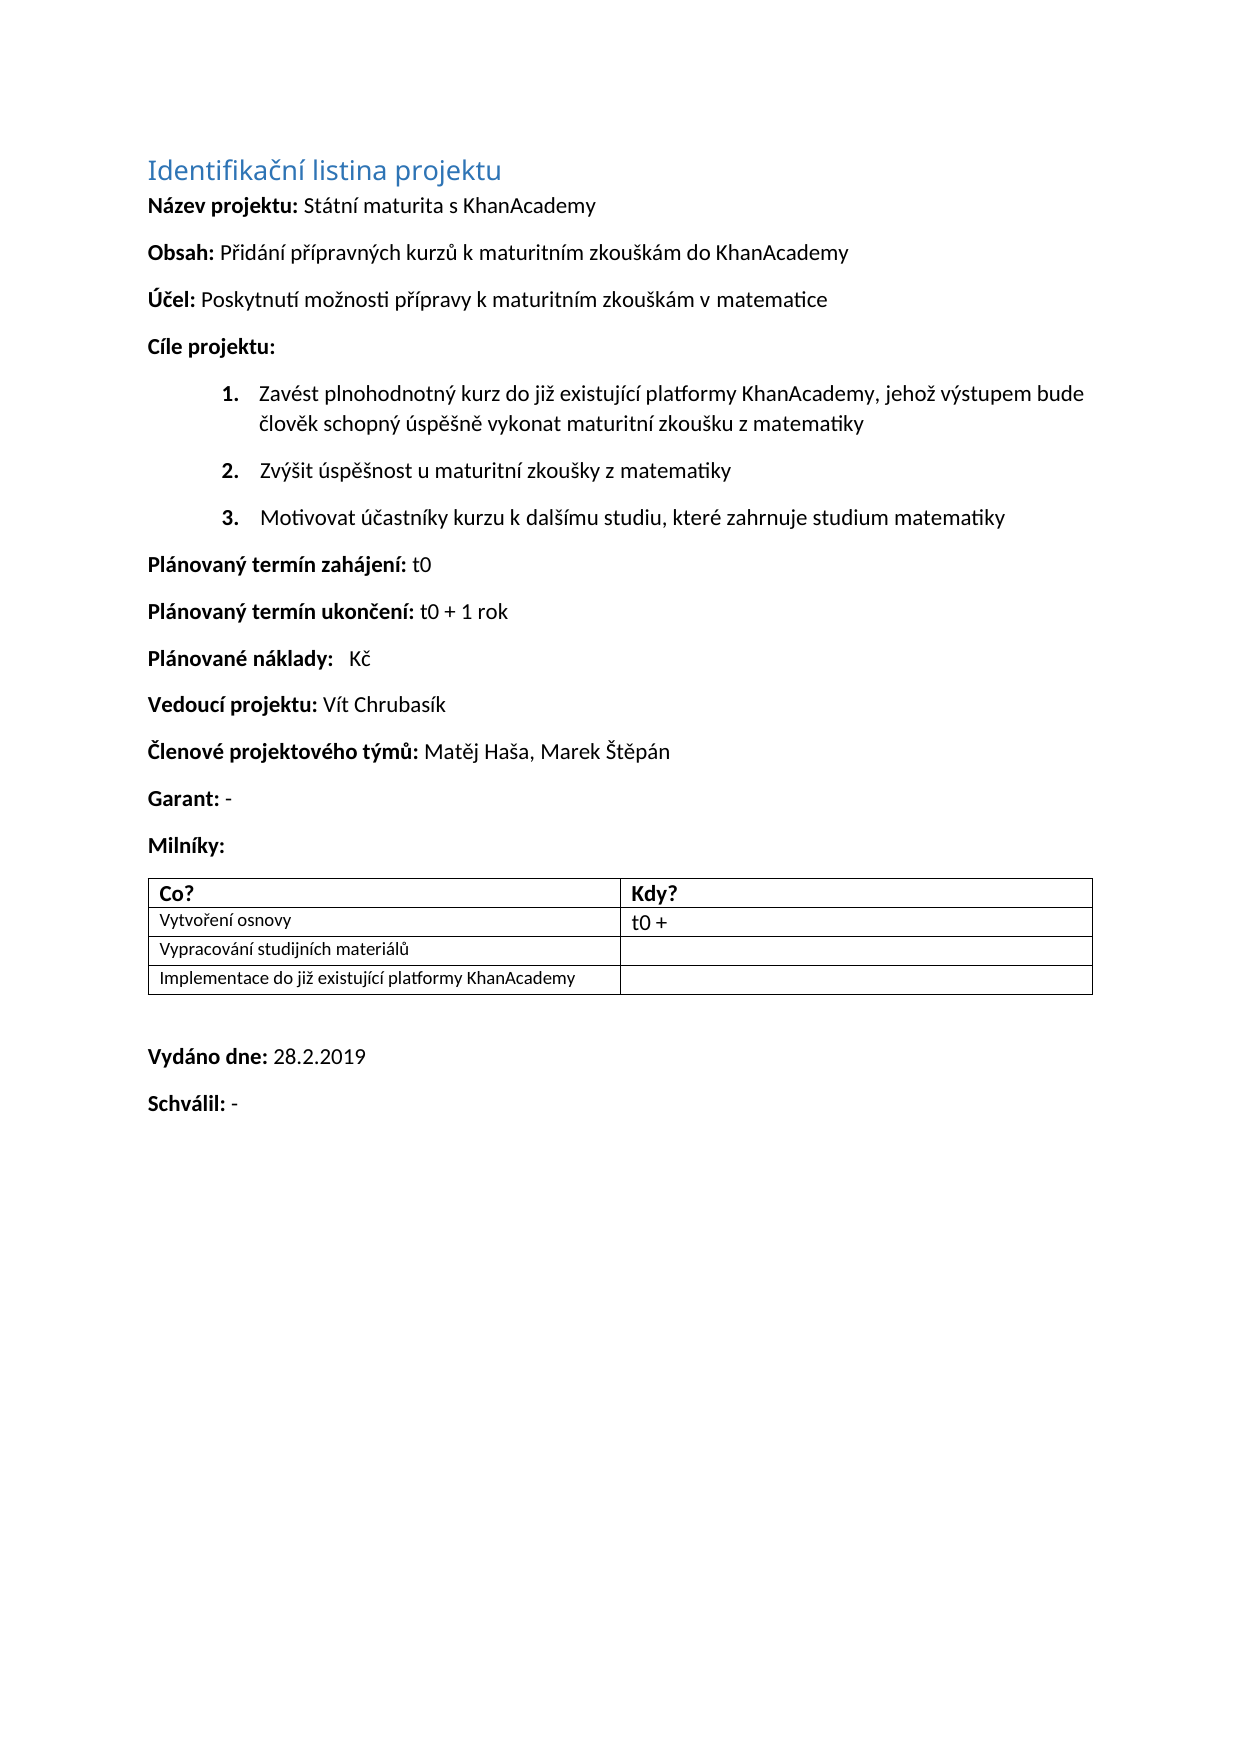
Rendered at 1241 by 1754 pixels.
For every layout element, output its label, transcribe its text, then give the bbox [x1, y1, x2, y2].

text Milníky: [148, 831, 1093, 859]
text Účel: Poskytnutí možnosti přípravy k maturitním zkouškám v matematice [148, 285, 1093, 313]
text 2. Zvýšit úspěšnost u maturitní zkoušky z matematiky [148, 456, 1093, 484]
text Název projektu: Státní maturita s KhanAcademy [148, 192, 1093, 219]
table_cell [621, 966, 1092, 994]
text 3. Motivovat účastníky kurzu k dalšímu studiu, které zahrnuje studium matematiky [148, 503, 1093, 531]
text Obsah: Přidání přípravných kurzů k maturitním zkouškám do KhanAcademy [148, 238, 1093, 266]
table_cell [621, 937, 1092, 965]
text Vydáno dne: 28.2.2019 [148, 1042, 1093, 1070]
list Zavést plnohodnotný kurz do již existující platformy KhanAcademy, jehož výstupem bude člověk schopný úspěšně vykonat maturitní zkoušku z matematiky [221, 379, 1093, 437]
text Plánovaný termín ukončení: t0 + 1 rok [148, 597, 1093, 625]
text Cíle projektu: [148, 332, 1093, 360]
table_header Kdy? [621, 879, 1092, 907]
text Garant: - [148, 784, 1093, 812]
text Plánovaný termín zahájení: t0 [148, 550, 1093, 578]
table_cell Vytvoření osnovy [149, 908, 620, 936]
table_cell t0 + [621, 908, 1092, 936]
text Schválil: - [148, 1089, 1093, 1117]
text Členové projektového týmů: Matěj Haša, Marek Štěpán [148, 737, 1093, 765]
table_header Co? [149, 879, 620, 907]
table_cell Implementace do již existující platformy KhanAcademy [149, 966, 620, 994]
text Plánované náklady: Kč [148, 644, 1093, 672]
table_cell Vypracování studijních materiálů [149, 937, 620, 965]
text Vedoucí projektu: Vít Chrubasík [148, 691, 1093, 718]
subtitle Identifikační listina projektu [148, 152, 1093, 189]
